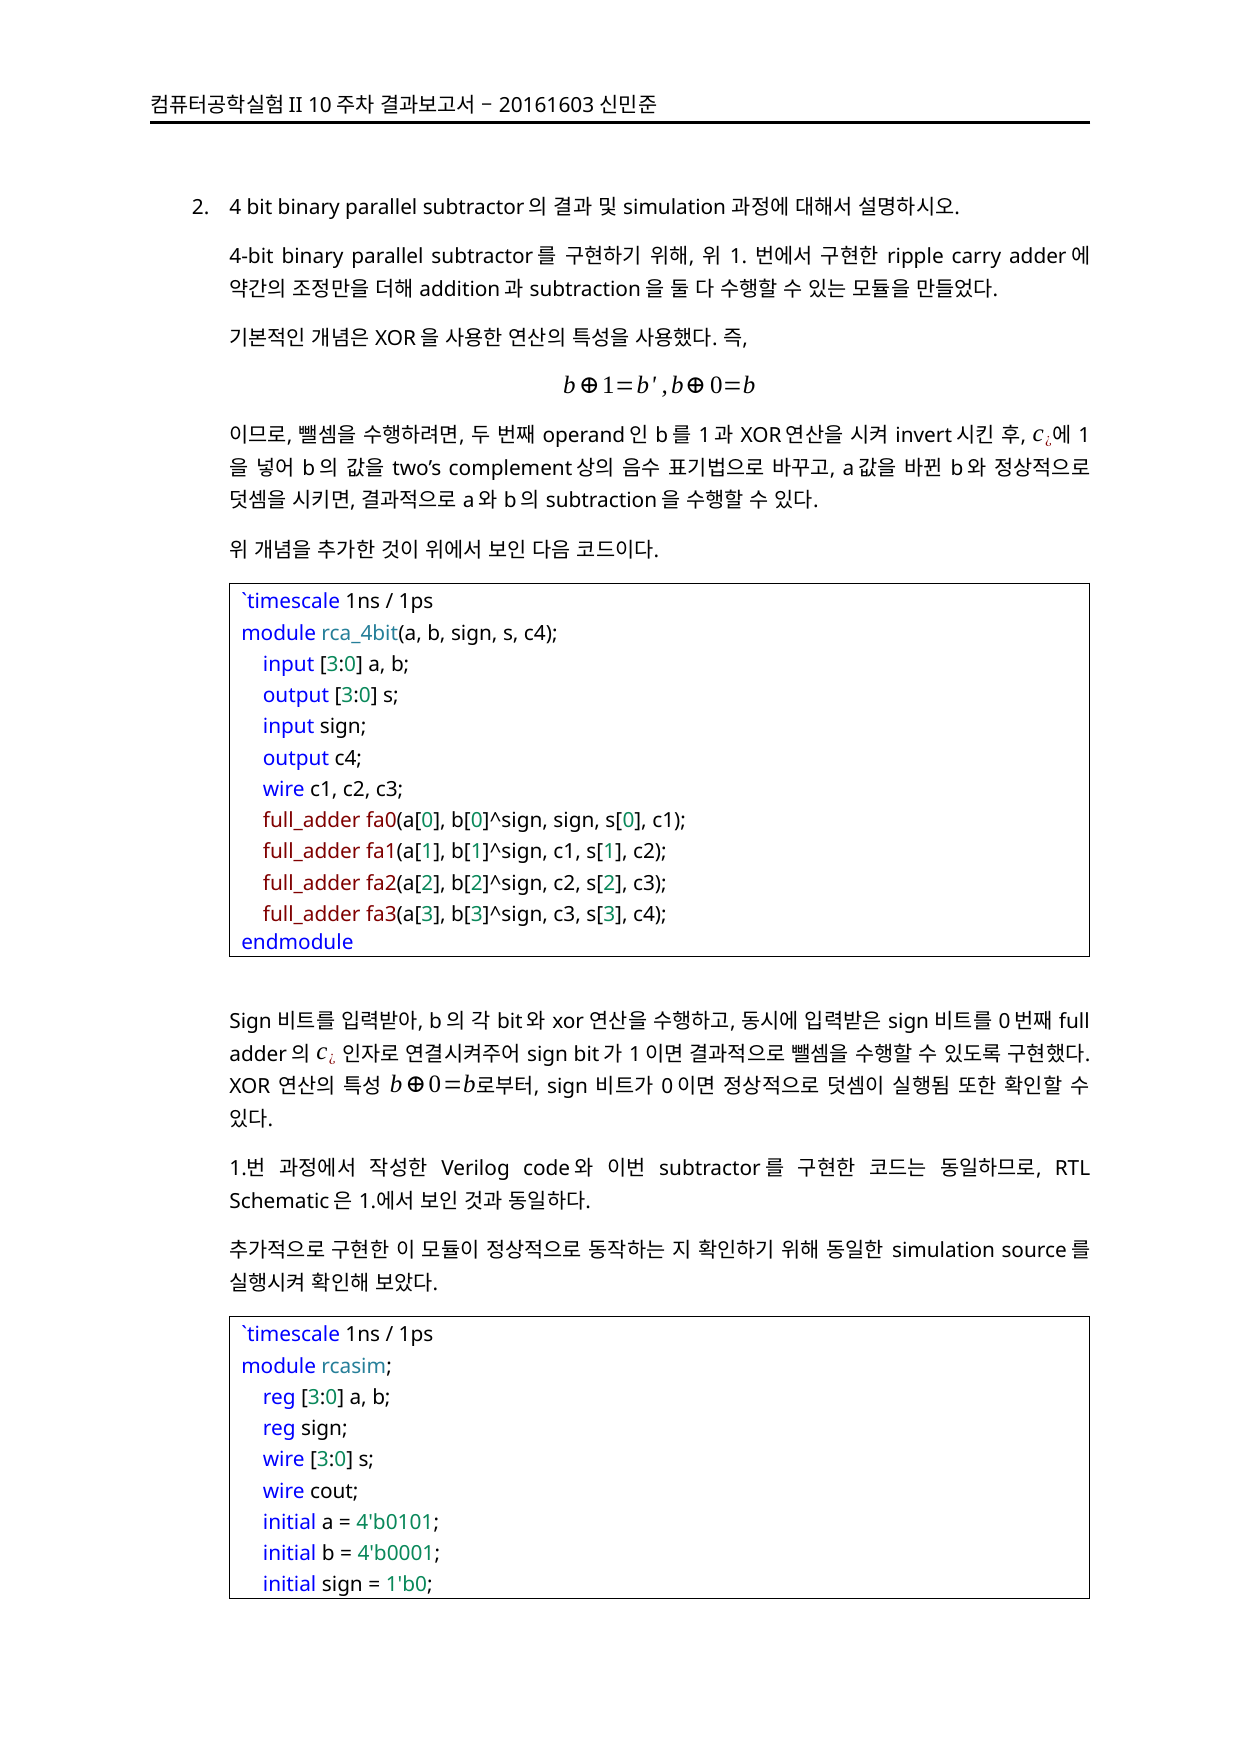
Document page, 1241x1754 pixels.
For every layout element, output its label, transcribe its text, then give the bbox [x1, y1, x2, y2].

list 4-bit binary parallel subtractor를 구현하기 위해, 위 1. 번에서 구현한 ripple carry adder에 약간의 조정만을 더해 addition과 subtraction을 둘 다 수행할 수 있는 모듈을 만들었다. [229, 239, 1090, 303]
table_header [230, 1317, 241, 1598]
list 추가적으로 구현한 이 모듈이 정상적으로 동작하는 지 확인하기 위해 동일한 simulation source를 실행시켜 확인해 보았다. [229, 1234, 1090, 1297]
list 기본적인 개념은 XOR을 사용한 연산의 특성을 사용했다. 즉, [229, 322, 1090, 352]
list 1.번 과정에서 작성한 Verilog code와 이번 subtractor를 구현한 코드는 동일하므로, RTL Schematic은 1.에서 보인 것과 동일하다. [229, 1152, 1090, 1214]
list Sign 비트를 입력받아, b의 각 bit와 xor 연산을 수행하고, 동시에 입력받은 sign 비트를 0번째 full adder의 인자로 연결시켜주어 sign bit가 1이면 결과적으로 뺄셈을 수행할 수 있도록 구현했다. XOR 연산의 특성 로부터, sign 비트가 0이면 정상적으로 덧셈이 실행됨 또한 확인할 수 있다. [229, 1004, 1090, 1132]
list 위 개념을 추가한 것이 위에서 보인 다음 코드이다. [229, 533, 1090, 563]
table_header `timescale 1ns / 1ps module rca_4bit(a, b, sign, s, c4); input [3:0] a, b; output [3:0] s; input sign; output c4; wire c1, c2, c3; full_adder fa0(a[0], b[0]^sign, sign, s[0], c1); full_adder fa1(a[1], b[1]^sign, c1, s[1], c2); full_adder fa2(a[2], b[2]^sign, c2, s[2], c3); full_adder fa3(a[3], b[3]^sign, c3, s[3], c4); endmodule [230, 584, 1089, 956]
list 4 bit binary parallel subtractor의 결과 및 simulation 과정에 대해서 설명하시오. [192, 190, 1090, 221]
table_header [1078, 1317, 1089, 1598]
list 이므로, 뺄셈을 수행하려면, 두 번째 operand인 b를 1과 XOR연산을 시켜 invert시킨 후, 에 1을 넣어 b의 값을 two’s complement상의 음수 표기법으로 바꾸고, a값을 바뀐 b와 정상적으로 덧셈을 시키면, 결과적으로 a와 b의 subtraction을 수행할 수 있다. [229, 418, 1090, 514]
